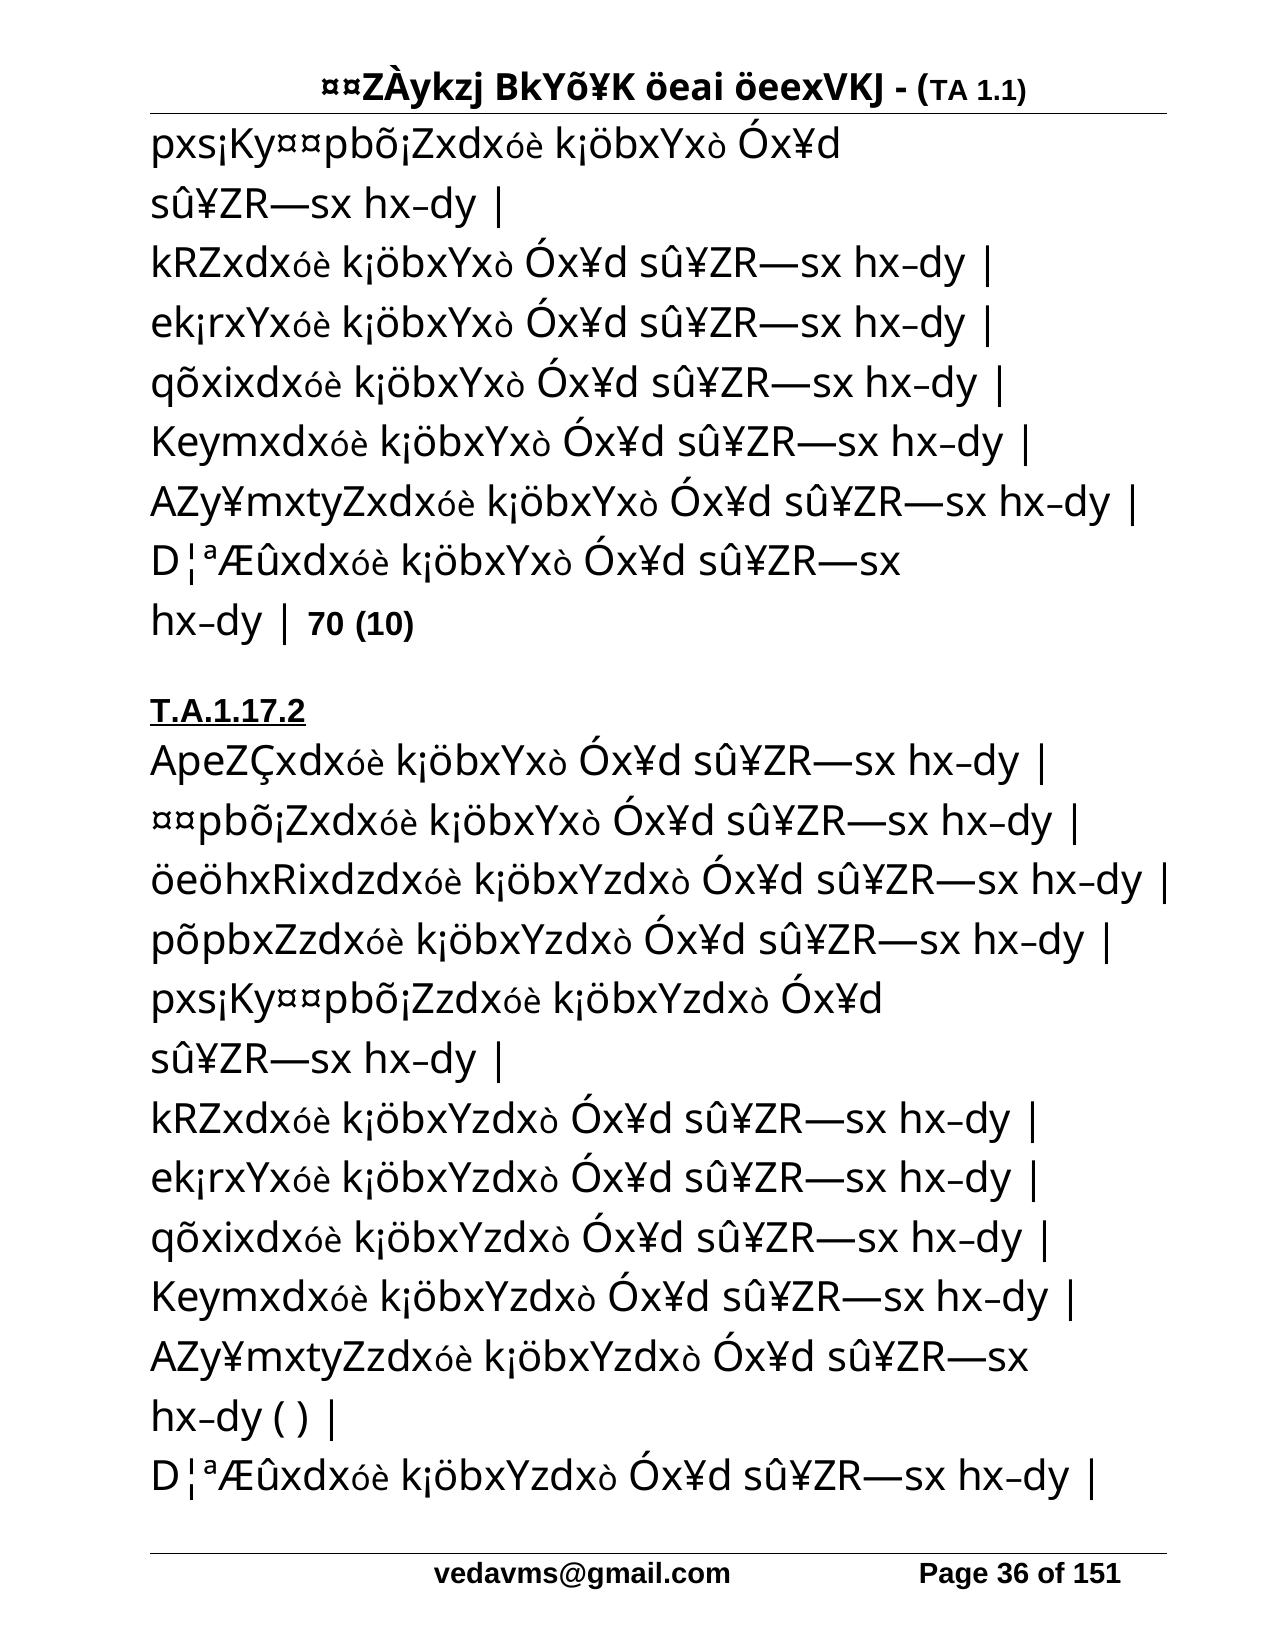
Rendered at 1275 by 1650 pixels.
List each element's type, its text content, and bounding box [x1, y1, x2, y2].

text pxs¡Ky¤¤pbõ¡Zzdxóè k¡öbxYzdxò Óx¥d [150, 969, 1188, 1026]
text põpbxZzdxóè k¡öbxYzdxò Óx¥d sû¥ZR—sx hx–dy | [150, 910, 1188, 967]
text ¤¤pbõ¡Zxdxóè k¡öbxYxò Óx¥d sû¥ZR—sx hx–dy | [150, 791, 1188, 847]
text sû¥ZR—sx hx–dy | [150, 1029, 1188, 1086]
text T.A.1.17.2 [150, 691, 1167, 729]
text kRZxdxóè k¡öbxYxò Óx¥d sû¥ZR—sx hx–dy | ek¡rxYxóè k¡öbxYxò Óx¥d sû¥ZR—sx hx–dy | qõxixdxóè k¡öbxYxò Óx¥d sû¥ZR—sx hx–dy | Keymxdxóè k¡öbxYxò Óx¥d sû¥ZR—sx hx–dy | AZy¥mxtyZxdxóè k¡öbxYxò Óx¥d sû¥ZR—sx hx–dy | D¦ªÆûxdxóè k¡öbxYxò Óx¥d sû¥ZR—sx [150, 233, 1188, 588]
text hx–dy | 70 (10) [150, 591, 1188, 648]
text hx–dy ( ) | [150, 1386, 1188, 1443]
text öeöhxRixdzdxóè k¡öbxYzdxò Óx¥d sû¥ZR—sx hx–dy | [150, 850, 1188, 907]
text sû¥ZR—sx hx–dy | [150, 174, 1188, 231]
text pxs¡Ky¤¤pbõ¡Zxdxóè k¡öbxYxò Óx¥d [150, 114, 1188, 171]
text ApeZÇxdxóè k¡öbxYxò Óx¥d sû¥ZR—sx hx–dy | [150, 731, 1188, 788]
